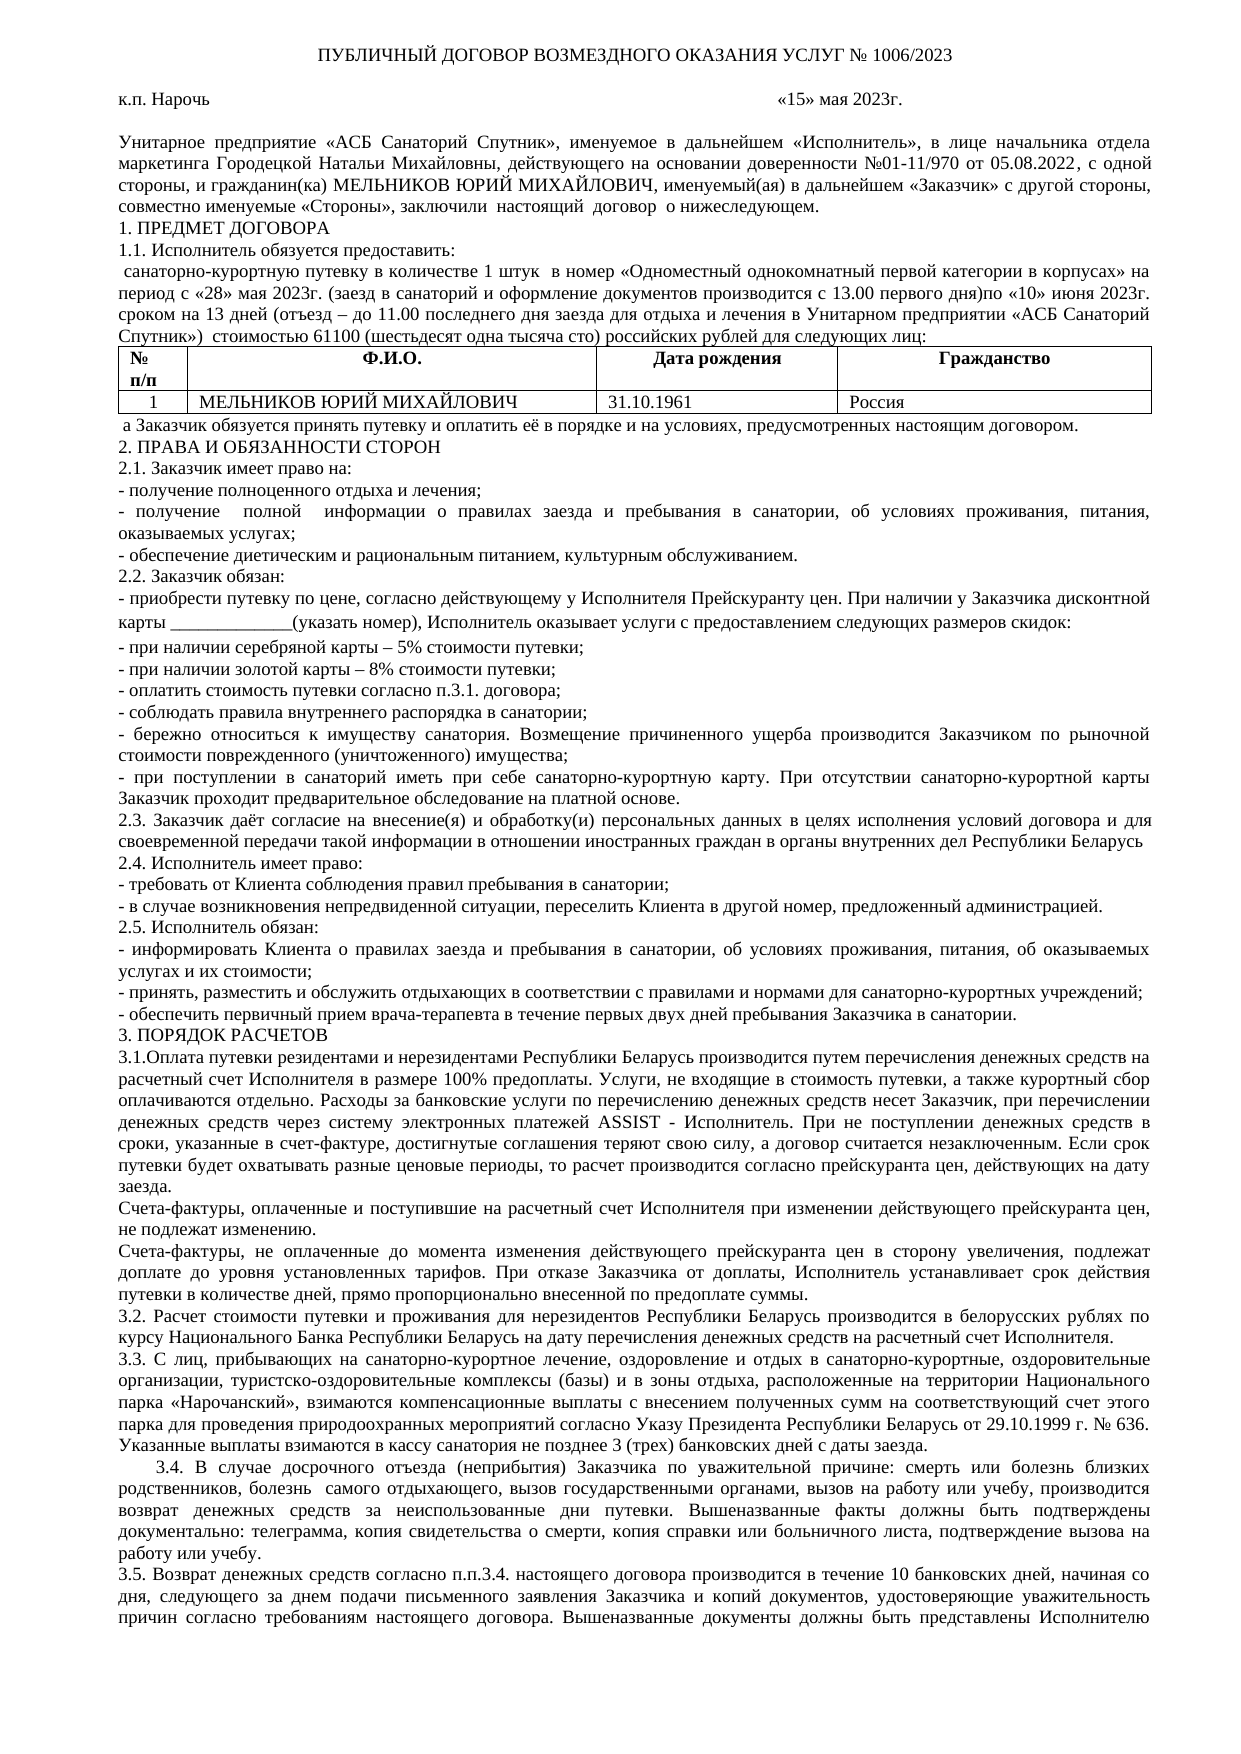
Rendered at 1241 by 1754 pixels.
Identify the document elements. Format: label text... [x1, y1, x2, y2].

table_cell 1 [119, 391, 187, 413]
text 1. ПРЕДМЕТ ДОГОВОРА [118, 217, 1152, 238]
text 3.1.Оплата путевки резидентами и нерезидентами Республики Беларусь производится путем перечисления денежных средств на расчетный счет Исполнителя в размере 100% предоплаты. Услуги, не входящие в стоимость путевки, а также курортный сбор оплачиваются отдельно. Расходы за банковские услуги по перечислению денежных средств несет Заказчик, при перечислении денежных средств через систему электронных платежей ASSIST - Исполнитель. При не поступлении денежных средств в сроки, указанные в счет-фактуре, достигнутые соглашения теряют свою силу, а договор считается незаключенным. Если срок путевки будет охватывать разные ценовые периоды, то расчет производится согласно прейскуранта цен, действующих на дату заезда. [118, 1046, 1152, 1197]
text - оплатить стоимость путевки согласно п.3.1. договора; [118, 679, 1152, 701]
text - бережно относиться к имуществу санатория. Возмещение причиненного ущерба производится Заказчиком по рыночной стоимости поврежденного (уничтоженного) имущества; [118, 722, 1152, 766]
text - в случае возникновения непредвиденной ситуации, переселить Клиента в другой номер, предложенный администрацией. [118, 895, 1152, 916]
text - требовать от Клиента соблюдения правил пребывания в санатории; [118, 873, 1152, 895]
text Унитарное предприятие «АСБ Санаторий Спутник», именуемое в дальнейшем «Исполнитель», в лице начальника отдела маркетинга Городецкой Натальи Михайловны, действующего на основании доверенности №01-11/970 от 05.08.2022, с одной стороны, и гражданин(ка) МЕЛЬНИКОВ ЮРИЙ МИХАЙЛОВИЧ, именуемый(ая) в дальнейшем «Заказчик» с другой стороны, совместно именуемые «Стороны», заключили настоящий договор о нижеследующем. [118, 131, 1152, 217]
text - получение полноценного отдыха и лечения; [118, 479, 1152, 500]
text - соблюдать правила внутреннего распорядка в санатории; [118, 701, 1152, 722]
text Счета-фактуры, оплаченные и поступившие на расчетный счет Исполнителя при изменении действующего прейскуранта цен, не подлежат изменению. [118, 1197, 1152, 1240]
text 2.5. Исполнитель обязан: [118, 916, 1152, 938]
text - при наличии золотой карты – 8% стоимости путевки; [118, 658, 1152, 679]
text - обеспечить первичный прием врача-терапевта в течение первых двух дней пребывания Заказчика в санатории. [118, 1003, 1152, 1024]
text а Заказчик обязуется принять путевку и оплатить её в порядке и на условиях, предусмотренных настоящим договором. [118, 414, 1152, 436]
table_cell МЕЛЬНИКОВ ЮРИЙ МИХАЙЛОВИЧ [188, 391, 596, 413]
text - принять, разместить и обслужить отдыхающих в соответствии с правилами и нормами для санаторно-курортных учреждений; [118, 981, 1152, 1003]
table_header Гражданство [838, 347, 1151, 390]
table_header Ф.И.О. [188, 347, 596, 390]
table_cell 31.10.1961 [597, 391, 837, 413]
table_header Дата рождения [597, 347, 837, 390]
table_header № п/п [119, 347, 187, 390]
table_cell Россия [838, 391, 1151, 413]
text Счета-фактуры, не оплаченные до момента изменения действующего прейскуранта цен в сторону увеличения, подлежат доплате до уровня установленных тарифов. При отказе Заказчика от доплаты, Исполнитель устанавливает срок действия путевки в количестве дней, прямо пропорционально внесенной по предоплате суммы. [118, 1240, 1152, 1304]
text 1.1. Исполнитель обязуется предоставить: [118, 238, 1152, 260]
text - приобрести путевку по цене, согласно действующему у Исполнителя Прейскуранту цен. При наличии у Заказчика дисконтной карты _____________(указать номер), Исполнитель оказывает услуги с предоставлением следующих размеров скидок: [118, 587, 1152, 633]
text 2.3. Заказчик даёт согласие на внесение(я) и обработку(и) персональных данных в целях исполнения условий договора и для своевременной передачи такой информации в отношении иностранных граждан в органы внутренних дел Республики Беларусь [118, 809, 1152, 852]
text 2.2. Заказчик обязан: [118, 565, 1152, 587]
text 2.1. Заказчик имеет право на: [118, 457, 1152, 479]
text 3. ПОРЯДОК РАСЧЕТОВ [118, 1024, 1152, 1046]
text 2. ПРАВА И ОБЯЗАННОСТИ СТОРОН [118, 436, 1152, 457]
list 3.4. В случае досрочного отъезда (неприбытия) Заказчика по уважительной причине: смерть или болезнь близких родственников, болезнь самого отдыхающего, вызов государственными органами, вызов на работу или учебу, производится возврат денежных средств за неиспользованные дни путевки. Вышеназванные факты должны быть подтверждены документально: телеграмма, копия свидетельства о смерти, копия справки или больничного листа, подтверждение вызова на работу или учебу. [118, 1456, 1152, 1563]
text - обеспечение диетическим и рациональным питанием, культурным обслуживанием. [118, 543, 1152, 565]
text санаторно-курортную путевку в количестве 1 штук в номер «Одноместный однокомнатный первой категории в корпусах» на период с «28» мая 2023г. (заезд в санаторий и оформление документов производится с 13.00 первого дня)по «10» июня 2023г. сроком на 13 дней (отъезд – до 11.00 последнего дня заезда для отдыха и лечения в Унитарном предприятии «АСБ Санаторий Спутник») стоимостью 61100 (шестьдесят одна тысяча сто) российских рублей для следующих лиц: [118, 260, 1152, 346]
text 3.2. Расчет стоимости путевки и проживания для нерезидентов Республики Беларусь производится в белорусских рублях по курсу Национального Банка Республики Беларусь на дату перечисления денежных средств на расчетный счет Исполнителя. [118, 1304, 1152, 1348]
text 2.4. Исполнитель имеет право: [118, 852, 1152, 873]
text - при наличии серебряной карты – 5% стоимости путевки; [118, 636, 1152, 658]
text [118, 1563, 1152, 1628]
text - получение полной информации о правилах заезда и пребывания в санатории, об условиях проживания, питания, оказываемых услугах; [118, 500, 1152, 543]
text к.п. Нарочь «15» мая 2023г. [118, 87, 1152, 109]
text 3.3. С лиц, прибывающих на санаторно-курортное лечение, оздоровление и отдых в санаторно-курортные, оздоровительные организации, туристско-оздоровительные комплексы (базы) и в зоны отдыха, расположенные на территории Национального парка «Нарочанский», взимаются компенсационные выплаты с внесением полученных сумм на соответствующий счет этого парка для проведения природоохранных мероприятий согласно Указу Президента Республики Беларусь от 29.10.1999 г. № 636. Указанные выплаты взимаются в кассу санатория не позднее 3 (трех) банковских дней с даты заезда. [118, 1348, 1152, 1456]
text - при поступлении в санаторий иметь при себе санаторно-курортную карту. При отсутствии санаторно-курортной карты Заказчик проходит предварительное обследование на платной основе. [118, 766, 1152, 809]
text ПУБЛИЧНЫЙ ДОГОВОР ВОЗМЕЗДНОГО ОКАЗАНИЯ УСЛУГ № 1006/2023 [118, 44, 1152, 66]
text - информировать Клиента о правилах заезда и пребывания в санатории, об условиях проживания, питания, об оказываемых услугах и их стоимости; [118, 938, 1152, 981]
